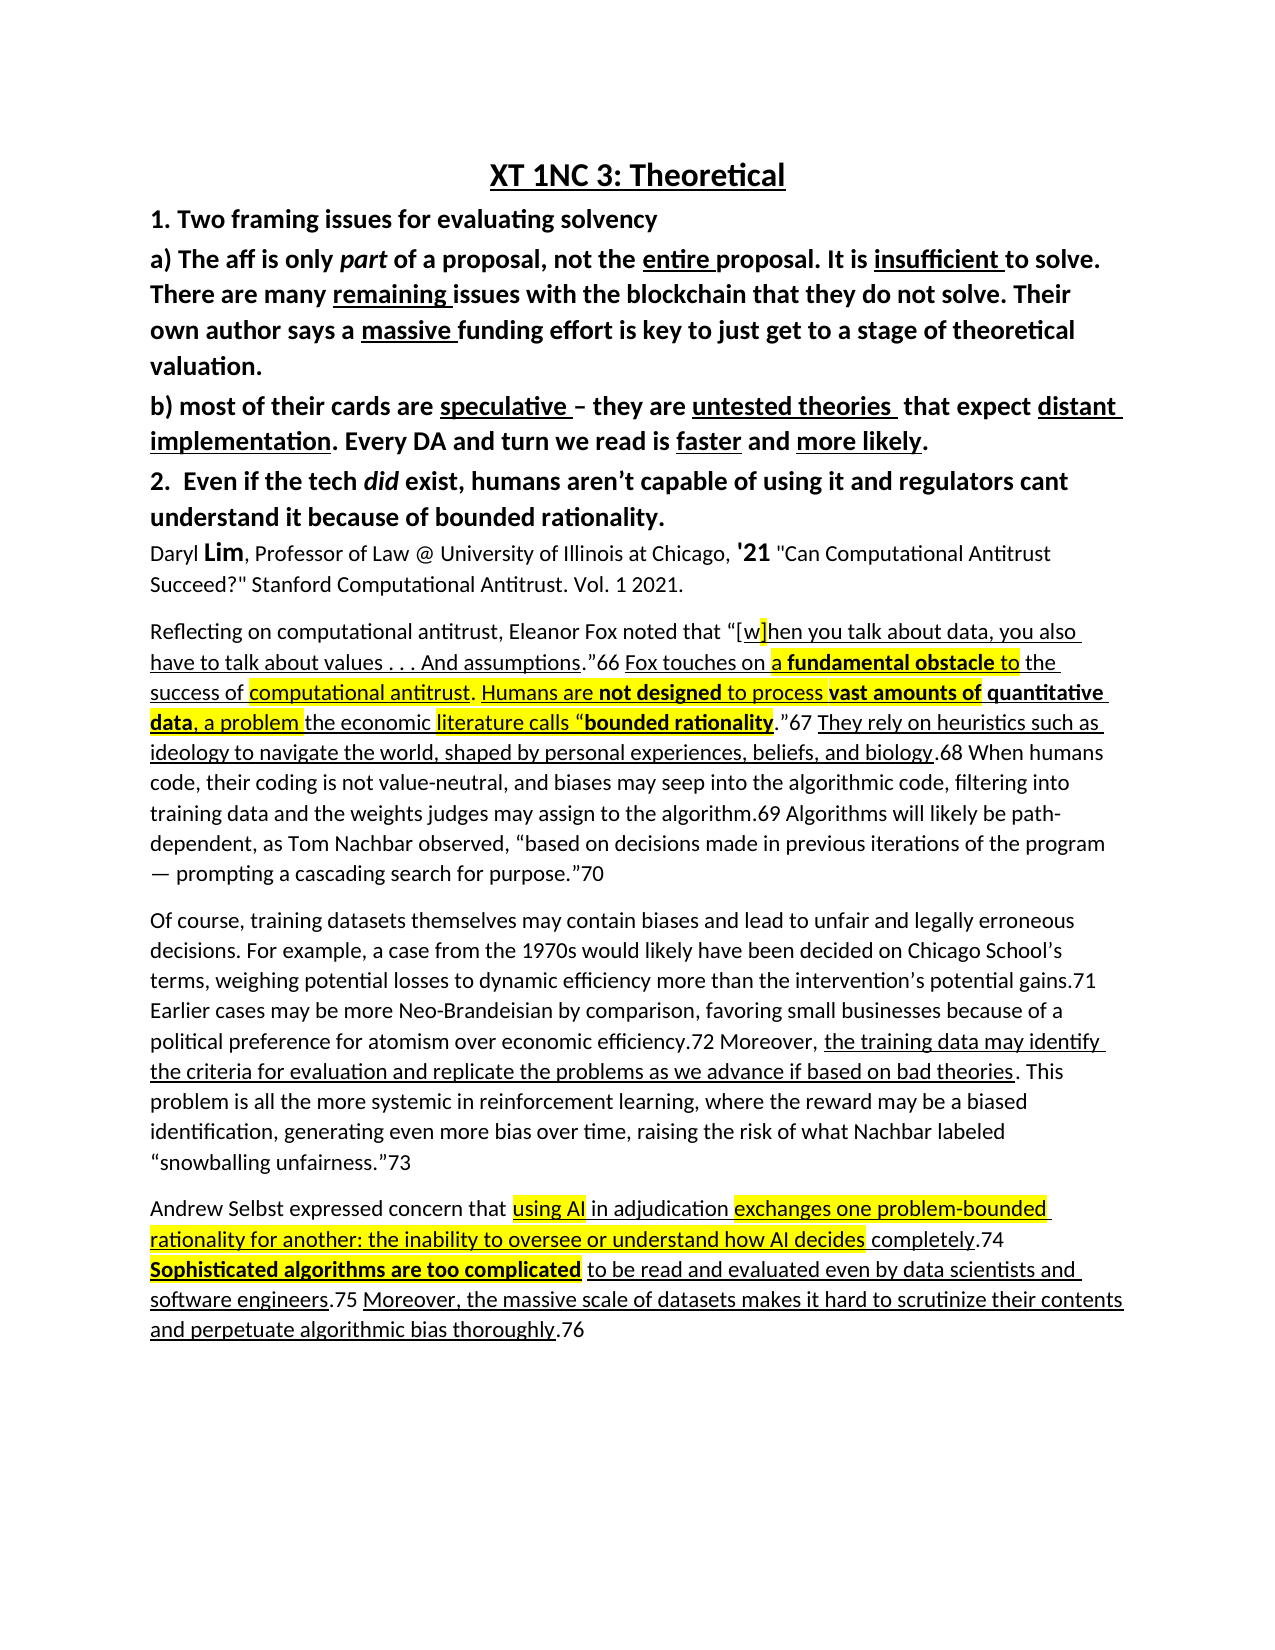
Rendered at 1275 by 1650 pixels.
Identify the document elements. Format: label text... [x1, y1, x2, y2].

text Andrew Selbst expressed concern that using AI in adjudication exchanges one problem-bounded rationality for another: the inability to oversee or understand how AI decides completely.74 Sophisticated algorithms are too complicated to be read and evaluated even by data scientists and software engineers.75 Moreover, the massive scale of datasets makes it hard to scrutinize their contents and perpetuate algorithmic bias thoroughly.76 [150, 1194, 1125, 1343]
subtitle b) most of their cards are speculative – they are untested theories that expect distant implementation. Every DA and turn we read is faster and more likely. [150, 389, 1125, 457]
subtitle 2. Even if the tech did exist, humans aren’t capable of using it and regulators cant understand it because of bounded rationality. [150, 464, 1125, 533]
subtitle 1. Two framing issues for evaluating solvency [150, 202, 1125, 235]
subtitle XT 1NC 3: Theoretical [150, 154, 1125, 195]
text Of course, training datasets themselves may contain biases and lead to unfair and legally erroneous decisions. For example, a case from the 1970s would likely have been decided on Chicago School’s terms, weighing potential losses to dynamic efficiency more than the intervention’s potential gains.71 Earlier cases may be more Neo-Brandeisian by comparison, favoring small businesses because of a political preference for atomism over economic efficiency.72 Moreover, the training data may identify the criteria for evaluation and replicate the problems as we advance if based on bad theories. This problem is all the more systemic in reinforcement learning, where the reward may be a biased identification, generating even more bias over time, raising the risk of what Nachbar labeled “snowballing unfairness.”73 [150, 906, 1125, 1176]
subtitle a) The aff is only part of a proposal, not the entire proposal. It is insufficient to solve. There are many remaining issues with the blockchain that they do not solve. Their own author says a massive funding effort is key to just get to a stage of theoretical valuation. [150, 242, 1125, 382]
text Reflecting on computational antitrust, Eleanor Fox noted that “[w]hen you talk about data, you also have to talk about values . . . And assumptions.”66 Fox touches on a fundamental obstacle to the success of computational antitrust. Humans are not designed to process vast amounts of quantitative data, a problem the economic literature calls “bounded rationality.”67 They rely on heuristics such as ideology to navigate the world, shaped by personal experiences, beliefs, and biology.68 When humans code, their coding is not value-neutral, and biases may seep into the algorithmic code, filtering into training data and the weights judges may assign to the algorithm.69 Algorithms will likely be path-dependent, as Tom Nachbar observed, “based on decisions made in previous iterations of the program— prompting a cascading search for purpose.”70 [150, 617, 1125, 887]
text Daryl Lim, Professor of Law @ University of Illinois at Chicago, '21 "Can Computational Antitrust Succeed?" Stanford Computational Antitrust. Vol. 1 2021. [150, 535, 1125, 599]
